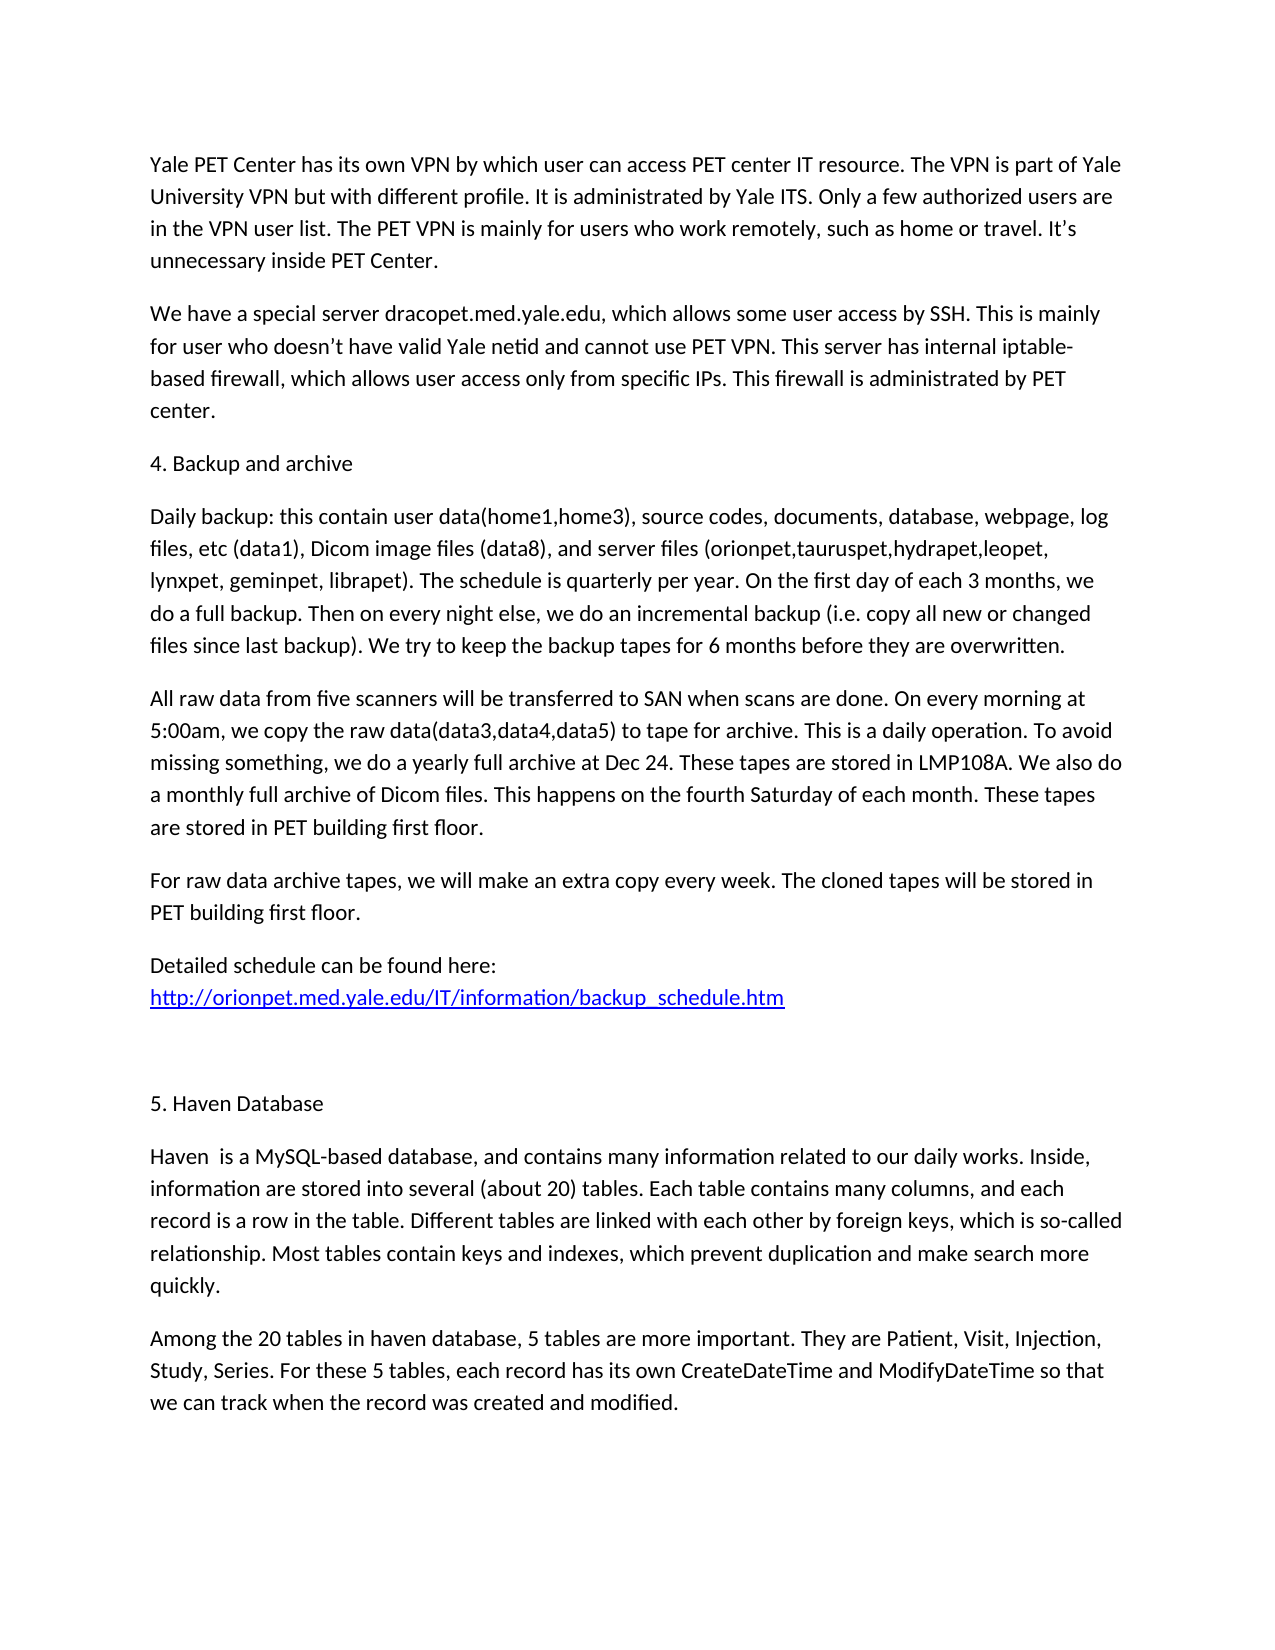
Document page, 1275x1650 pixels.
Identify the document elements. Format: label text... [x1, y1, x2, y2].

text Yale PET Center has its own VPN by which user can access PET center IT resource. The VPN is part of Yale University VPN but with different profile. It is administrated by Yale ITS. Only a few authorized users are in the VPN user list. The PET VPN is mainly for users who work remotely, such as home or travel. It’s unnecessary inside PET Center. [150, 150, 1125, 274]
text Among the 20 tables in haven database, 5 tables are more important. They are Patient, Visit, Injection, Study, Series. For these 5 tables, each record has its own CreateDateTime and ModifyDateTime so that we can track when the record was created and modified. [150, 1324, 1125, 1416]
text Detailed schedule can be found here: http://orionpet.med.yale.edu/IT/information/backup_schedule.htm [150, 951, 1125, 1011]
text For raw data archive tapes, we will make an extra copy every week. The cloned tapes will be stored in PET building first floor. [150, 866, 1125, 926]
text Daily backup: this contain user data(home1,home3), source codes, documents, database, webpage, log files, etc (data1), Dicom image files (data8), and server files (orionpet,tauruspet,hydrapet,leopet, lynxpet, geminpet, librapet). The schedule is quarterly per year. On the first day of each 3 months, we do a full backup. Then on every night else, we do an incremental backup (i.e. copy all new or changed files since last backup). We try to keep the backup tapes for 6 months before they are overwritten. [150, 502, 1125, 659]
text All raw data from five scanners will be transferred to SAN when scans are done. On every morning at 5:00am, we copy the raw data(data3,data4,data5) to tape for archive. This is a daily operation. To avoid missing something, we do a yearly full archive at Dec 24. These tapes are stored in LMP108A. We also do a monthly full archive of Dicom files. This happens on the fourth Saturday of each month. These tapes are stored in PET building first floor. [150, 684, 1125, 841]
text We have a special server dracopet.med.yale.edu, which allows some user access by SSH. This is mainly for user who doesn’t have valid Yale netid and cannot use PET VPN. This server has internal iptable-based firewall, which allows user access only from specific IPs. This firewall is administrated by PET center. [150, 299, 1125, 424]
text Haven is a MySQL-based database, and contains many information related to our daily works. Inside, information are stored into several (about 20) tables. Each table contains many columns, and each record is a row in the table. Different tables are linked with each other by foreign keys, which is so-called relationship. Most tables contain keys and indexes, which prevent duplication and make search more quickly. [150, 1142, 1125, 1299]
text 4. Backup and archive [150, 449, 1125, 477]
text 5. Haven Database [150, 1089, 1125, 1117]
